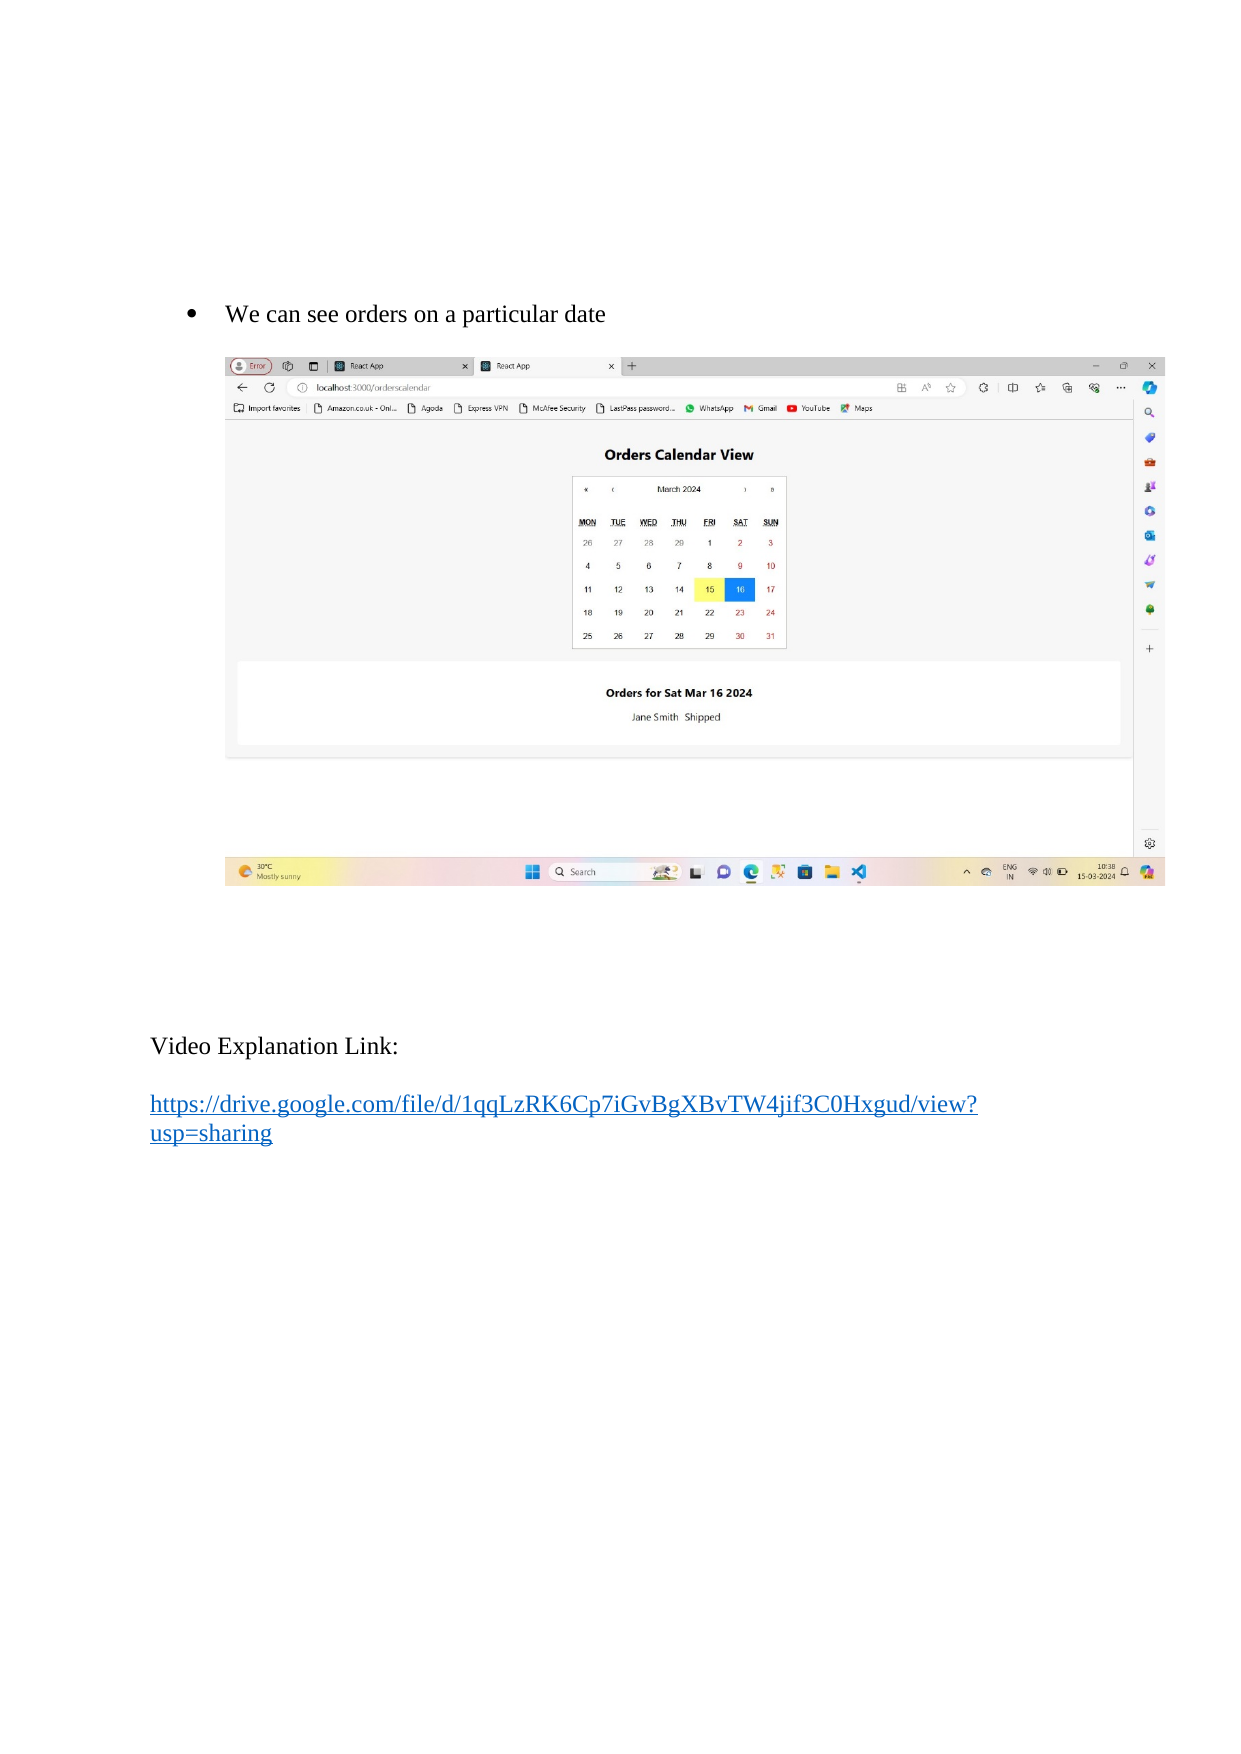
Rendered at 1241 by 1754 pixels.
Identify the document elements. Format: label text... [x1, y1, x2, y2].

picture [225, 357, 1166, 886]
list We can see orders on a particular date [187, 299, 1090, 328]
text https://drive.google.com/file/d/1qqLzRK6Cp7iGvBgXBvTW4jif3C0Hxgud/view?usp=sharing [150, 1089, 1090, 1146]
text Video Explanation Link: [150, 1031, 1090, 1060]
